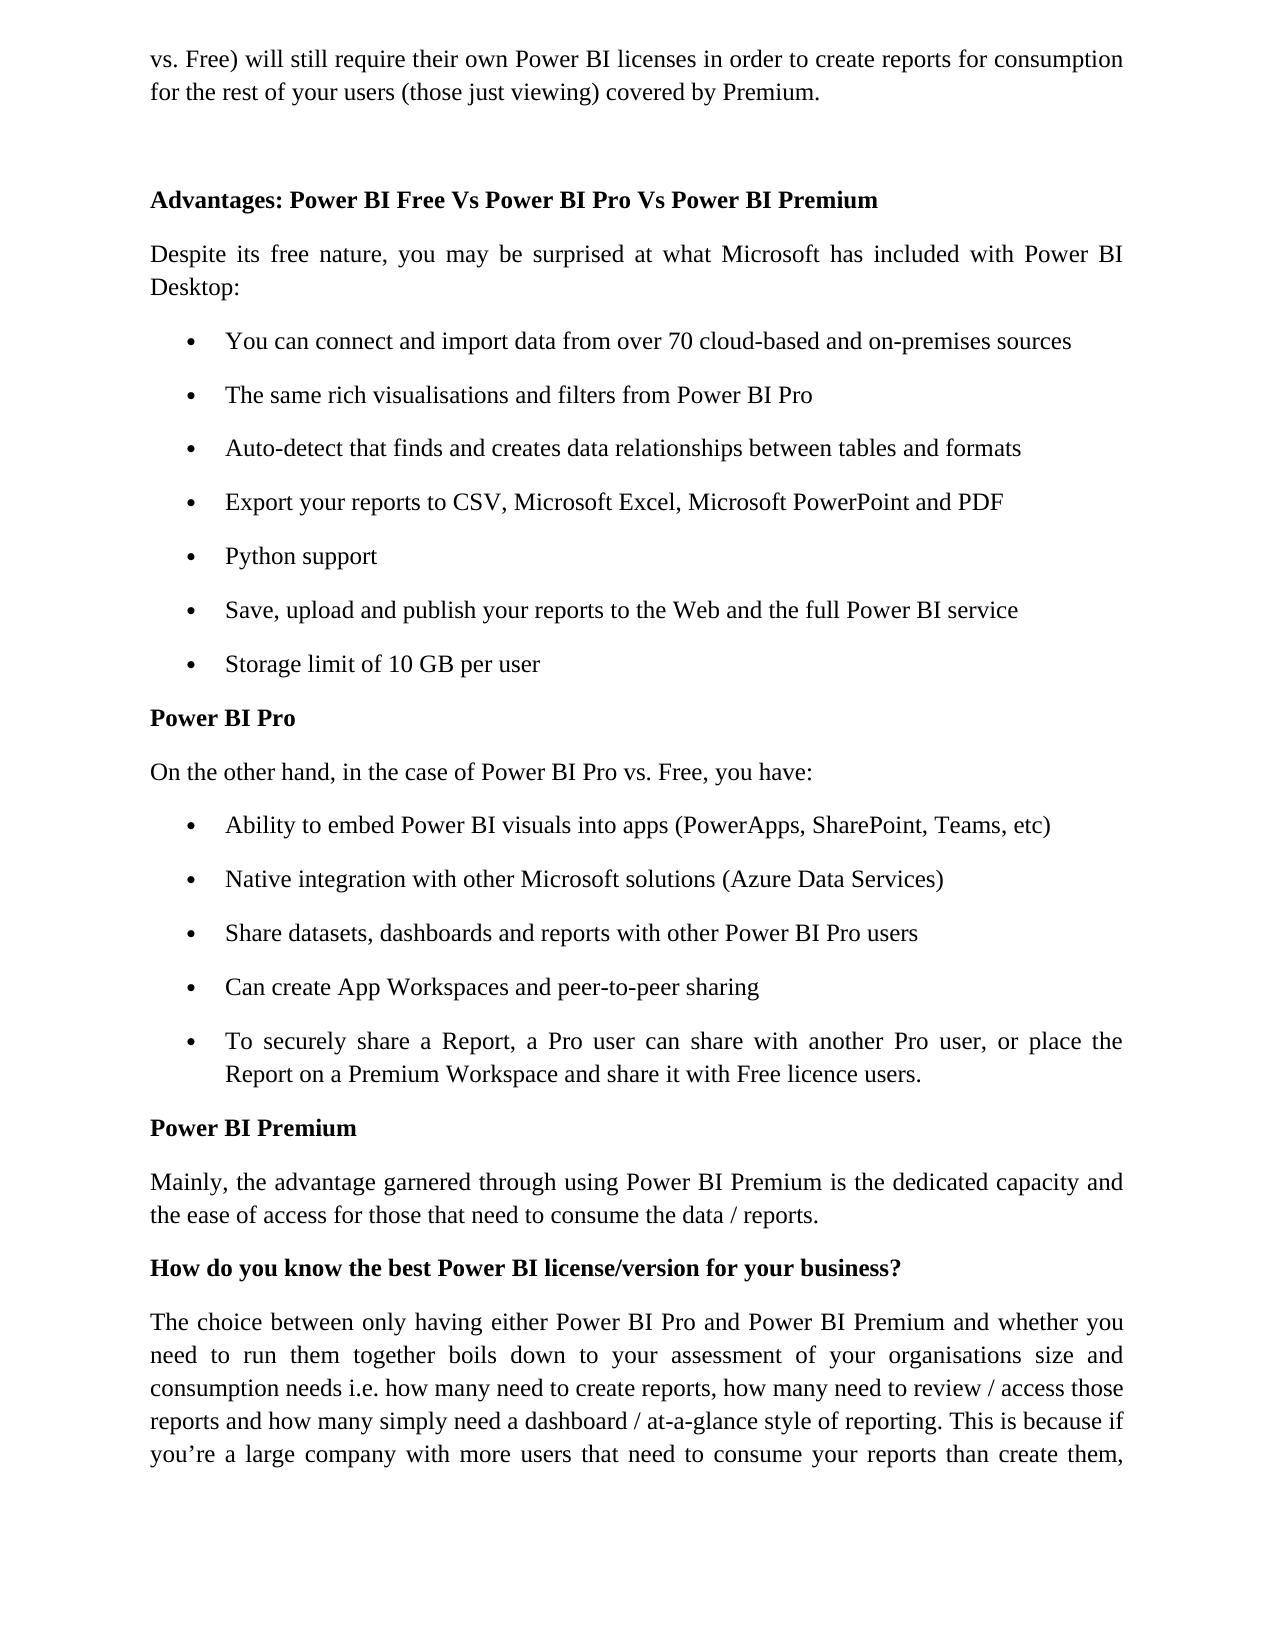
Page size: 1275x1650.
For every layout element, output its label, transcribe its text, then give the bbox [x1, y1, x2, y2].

list Auto-detect that finds and creates data relationships between tables and formats [187, 433, 1125, 462]
text Power BI Pro [150, 703, 1125, 732]
list To securely share a Report, a Pro user can share with another Pro user, or place the Report on a Premium Workspace and share it with Free licence users. [187, 1026, 1125, 1088]
list Storage limit of 10 GB per user [187, 649, 1125, 678]
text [150, 1307, 1125, 1468]
list The same rich visualisations and filters from Power BI Pro [187, 380, 1125, 408]
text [150, 44, 1125, 106]
list Can create App Workspaces and peer-to-peer sharing [187, 972, 1125, 1001]
list Share datasets, dashboards and reports with other Power BI Pro users [187, 918, 1125, 947]
text How do you know the best Power BI license/version for your business? [150, 1253, 1125, 1282]
list Export your reports to CSV, Microsoft Excel, Microsoft PowerPoint and PDF [187, 487, 1125, 516]
text Power BI Premium [150, 1113, 1125, 1142]
text Advantages: Power BI Free Vs Power BI Pro Vs Power BI Premium [150, 185, 1125, 214]
list Python support [187, 541, 1125, 570]
list Native integration with other Microsoft solutions (Azure Data Services) [187, 864, 1125, 893]
list Save, upload and publish your reports to the Web and the full Power BI service [187, 595, 1125, 624]
text Despite its free nature, you may be surprised at what Microsoft has included with Power BI Desktop: [150, 239, 1125, 301]
text Mainly, the advantage garnered through using Power BI Premium is the dedicated capacity and the ease of access for those that need to consume the data / reports. [150, 1167, 1125, 1228]
list You can connect and import data from over 70 cloud-based and on-premises sources [187, 326, 1125, 354]
text On the other hand, in the case of Power BI Pro vs. Free, you have: [150, 757, 1125, 785]
list Ability to embed Power BI visuals into apps (PowerApps, SharePoint, Teams, etc) [187, 811, 1125, 839]
